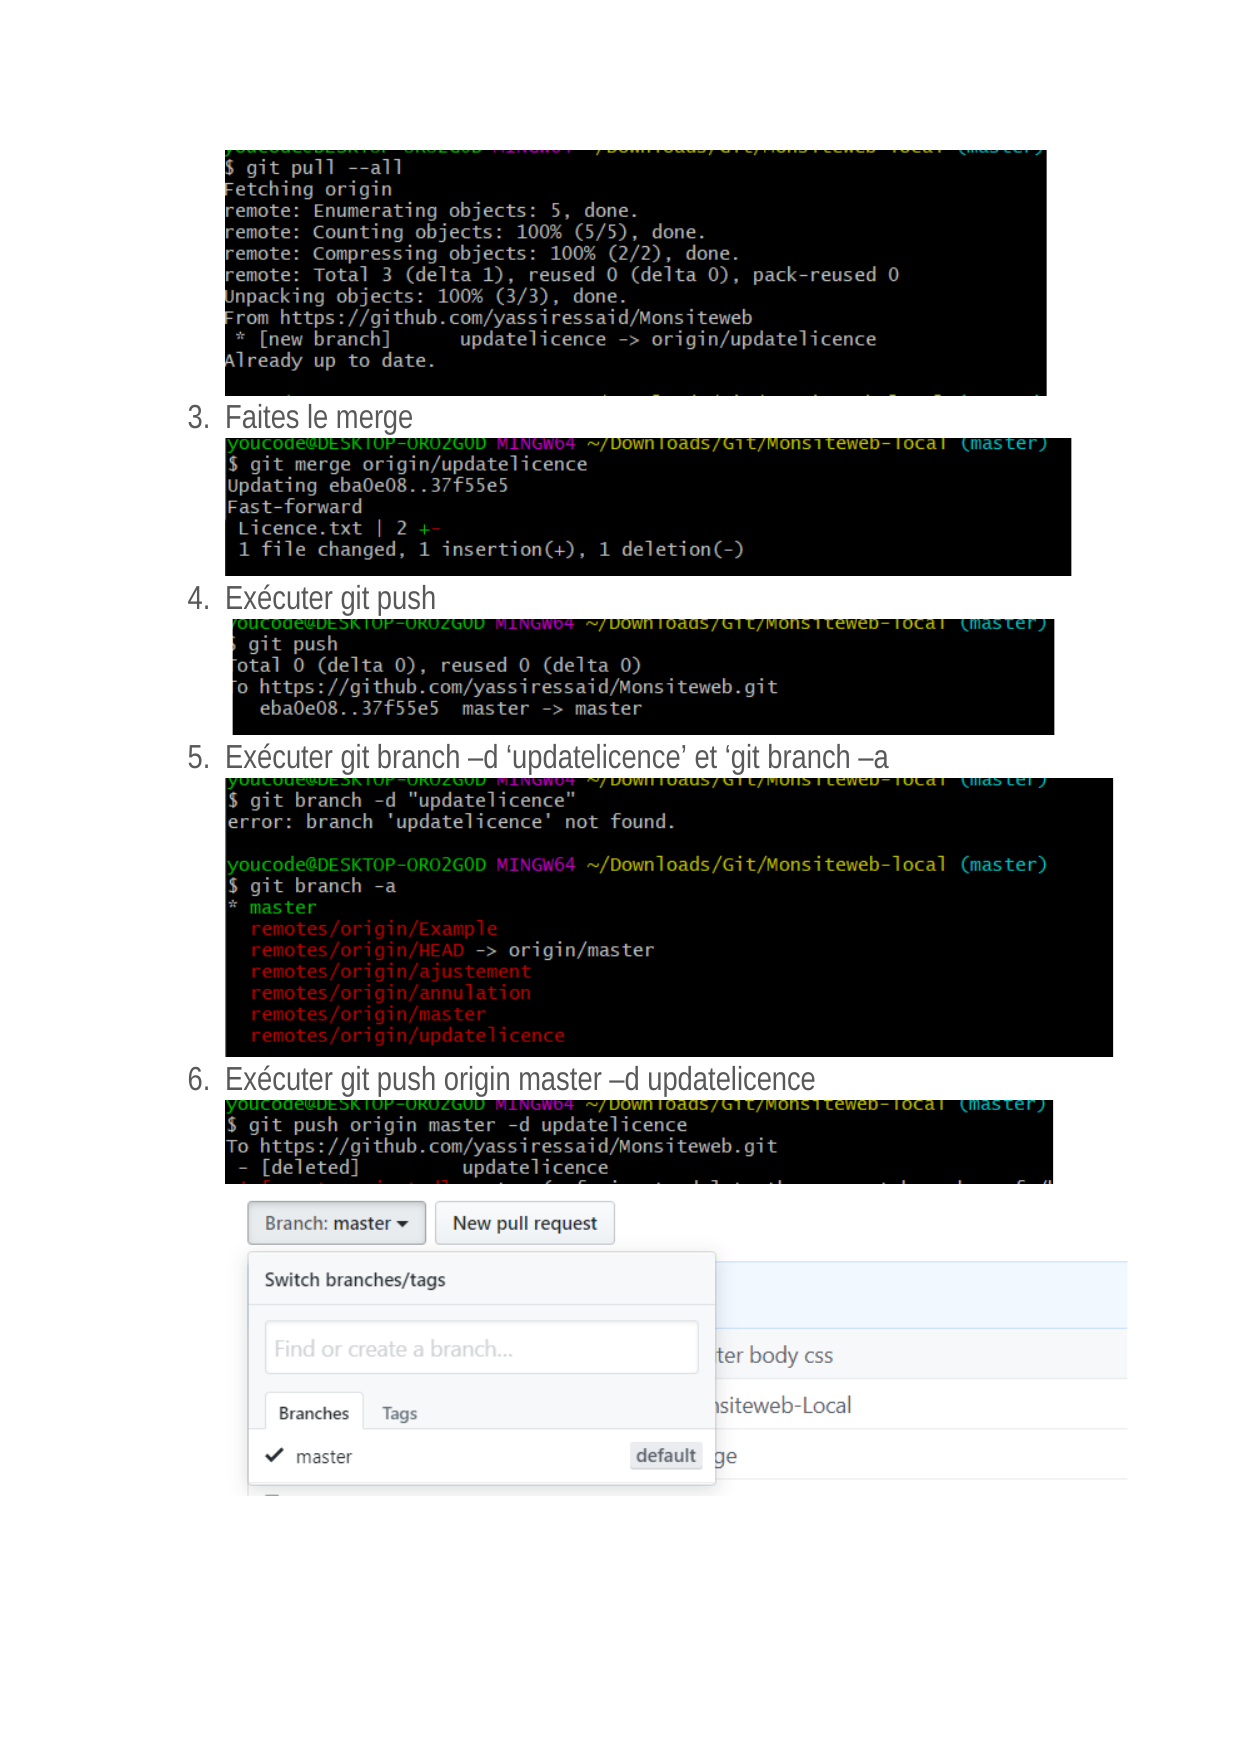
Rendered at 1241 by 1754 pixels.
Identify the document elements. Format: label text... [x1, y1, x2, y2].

list Exécuter git push origin master –d updatelicence [187, 1059, 1090, 1097]
picture [225, 438, 1072, 576]
list Faites le merge [187, 398, 1090, 436]
picture [225, 1100, 1054, 1184]
list Exécuter git push [187, 578, 1090, 617]
picture [225, 1186, 1128, 1496]
picture [225, 778, 1114, 1057]
picture [232, 619, 1055, 735]
picture [225, 150, 1047, 396]
list Exécuter git branch –d ‘updatelicence’ et ‘git branch –a [187, 737, 1090, 776]
